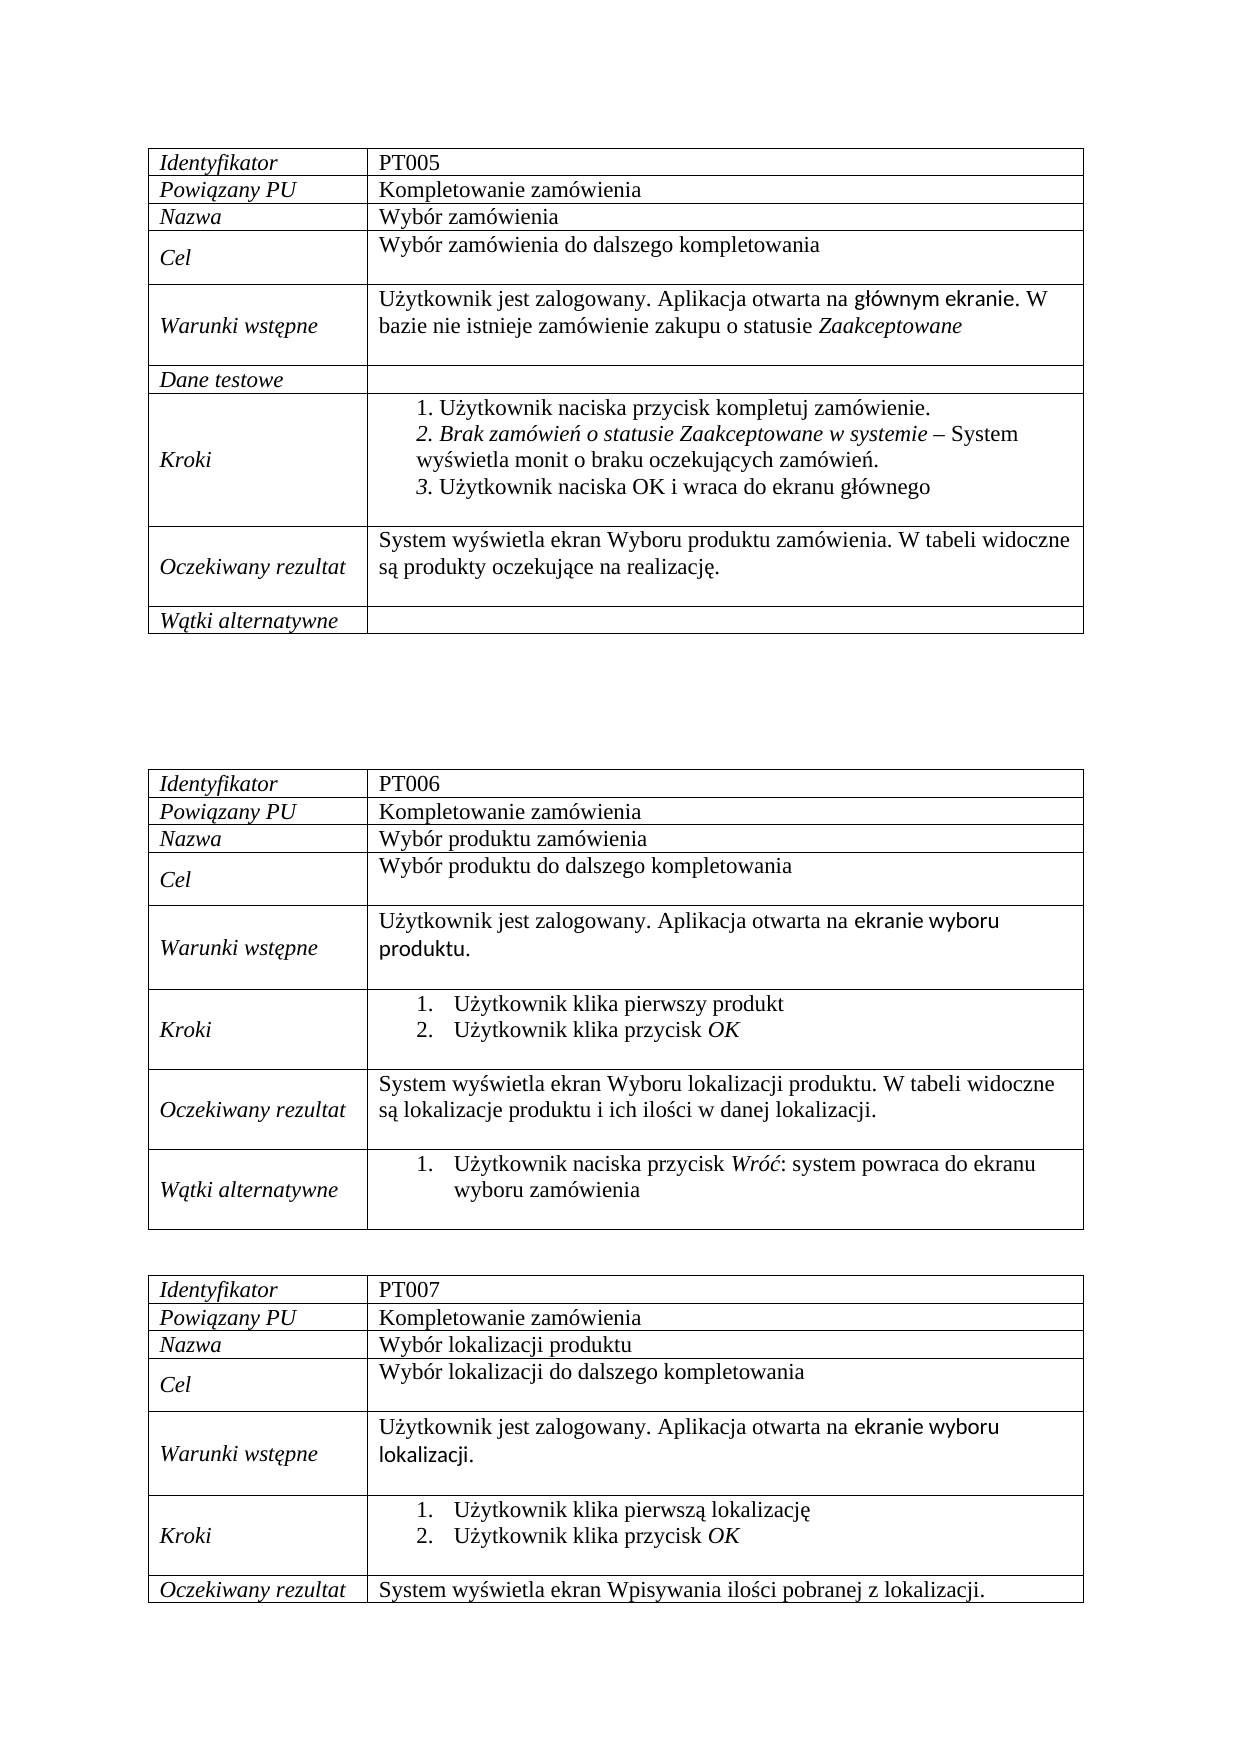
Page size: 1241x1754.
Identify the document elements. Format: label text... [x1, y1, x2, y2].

table_cell [368, 366, 1083, 393]
table_cell Wybór zamówienia do dalszego kompletowania [368, 231, 1083, 283]
table_cell Warunki wstępne [149, 906, 367, 989]
table_cell Cel [149, 853, 367, 905]
table_cell Warunki wstępne [149, 285, 367, 365]
table_cell Użytkownik jest zalogowany. Aplikacja otwarta na ekranie wyboru produktu. [368, 906, 1083, 989]
table_cell Nazwa [149, 204, 367, 230]
table_cell Wybór produktu zamówienia [368, 825, 1083, 852]
table_cell Cel [149, 231, 367, 283]
table_cell Kompletowanie zamówienia [368, 798, 1083, 824]
table_cell Wybór produktu do dalszego kompletowania [368, 853, 1083, 905]
table_cell Wątki alternatywne [149, 1150, 367, 1229]
table_header Identyfikator [149, 1276, 367, 1303]
table_cell Warunki wstępne [149, 1412, 367, 1494]
table_cell Oczekiwany rezultat [149, 1070, 367, 1149]
table_cell Użytkownik jest zalogowany. Aplikacja otwarta na ekranie wyboru lokalizacji. [368, 1412, 1083, 1494]
table_cell Nazwa [149, 1331, 367, 1357]
table_cell Użytkownik jest zalogowany. Aplikacja otwarta na głównym ekranie. W bazie nie istnieje zamówienie zakupu o statusie Zaakceptowane [368, 285, 1083, 365]
table_cell Wątki alternatywne [149, 607, 367, 633]
table_cell Dane testowe [149, 366, 367, 393]
table_cell Użytkownik naciska przycisk Wróć: system powraca do ekranu wyboru zamówienia [368, 1150, 1083, 1229]
table_cell Nazwa [149, 825, 367, 852]
table_cell Użytkownik klika pierwszy produkt Użytkownik klika przycisk OK [368, 990, 1083, 1069]
table_cell Powiązany PU [149, 1304, 367, 1330]
table_cell Kompletowanie zamówienia [368, 176, 1083, 202]
table_header PT005 [368, 149, 1083, 175]
table_header Identyfikator [149, 149, 367, 175]
table_cell Kroki [149, 394, 367, 526]
table_cell System wyświetla ekran Wyboru produktu zamówienia. W tabeli widoczne są produkty oczekujące na realizację. [368, 527, 1083, 606]
table_cell [368, 607, 1083, 633]
table_cell 1. Użytkownik naciska przycisk kompletuj zamówienie. 2. Brak zamówień o statusie Zaakceptowane w systemie – System wyświetla monit o braku oczekujących zamówień. 3. Użytkownik naciska OK i wraca do ekranu głównego [368, 394, 1083, 526]
table_cell Kompletowanie zamówienia [368, 1304, 1083, 1330]
table_cell Kroki [149, 990, 367, 1069]
table_cell Wybór lokalizacji do dalszego kompletowania [368, 1359, 1083, 1411]
table_cell System wyświetla ekran Wpisywania ilości pobranej z lokalizacji. [368, 1576, 1083, 1602]
table_cell Powiązany PU [149, 176, 367, 202]
table_header Identyfikator [149, 770, 367, 797]
table_cell Wybór zamówienia [368, 204, 1083, 230]
table_cell Powiązany PU [149, 798, 367, 824]
table_header PT006 [368, 770, 1083, 797]
table_cell Oczekiwany rezultat [149, 527, 367, 606]
table_cell System wyświetla ekran Wyboru lokalizacji produktu. W tabeli widoczne są lokalizacje produktu i ich ilości w danej lokalizacji. [368, 1070, 1083, 1149]
table_cell Wybór lokalizacji produktu [368, 1331, 1083, 1357]
table_header PT007 [368, 1276, 1083, 1303]
table_cell Oczekiwany rezultat [149, 1576, 367, 1602]
table_cell Kroki [149, 1496, 367, 1575]
table_cell Użytkownik klika pierwszą lokalizację Użytkownik klika przycisk OK [368, 1496, 1083, 1575]
table_cell Cel [149, 1359, 367, 1411]
